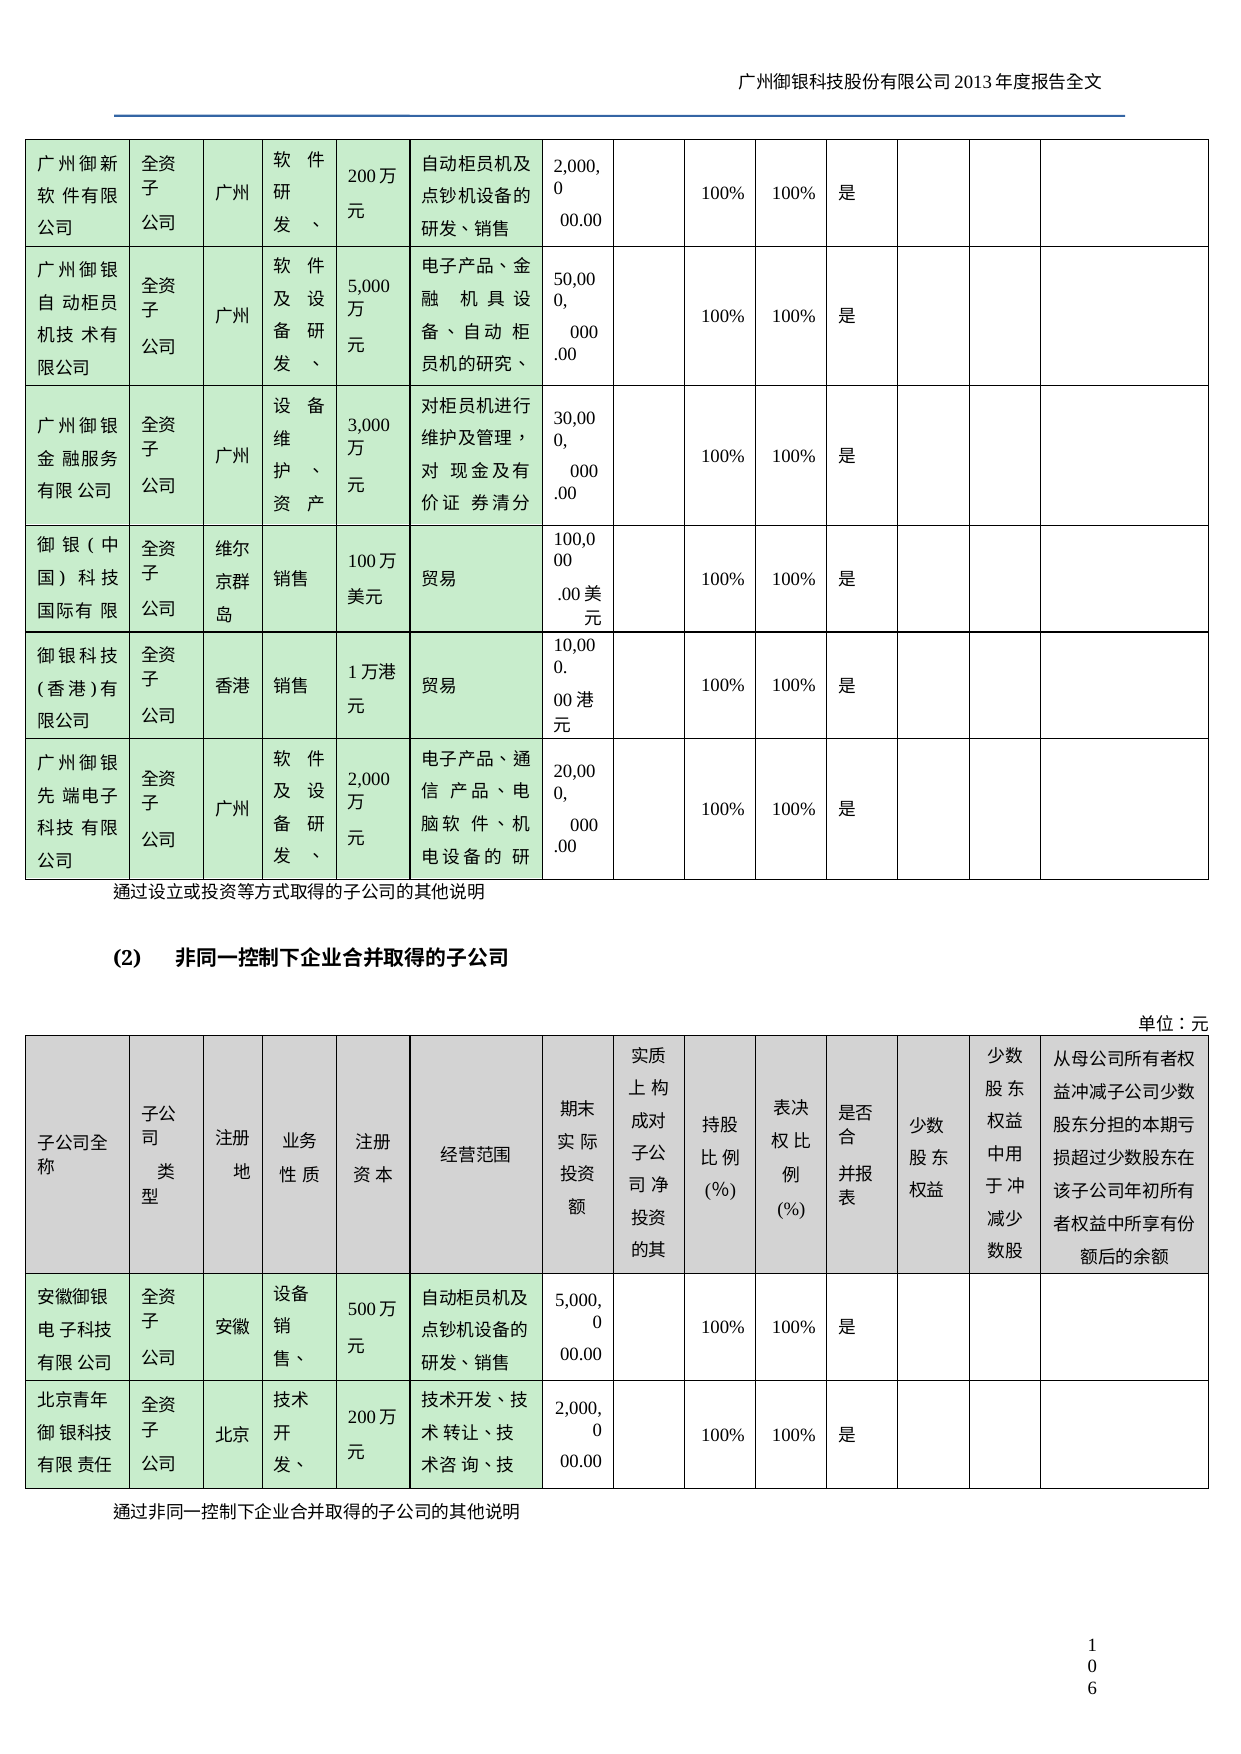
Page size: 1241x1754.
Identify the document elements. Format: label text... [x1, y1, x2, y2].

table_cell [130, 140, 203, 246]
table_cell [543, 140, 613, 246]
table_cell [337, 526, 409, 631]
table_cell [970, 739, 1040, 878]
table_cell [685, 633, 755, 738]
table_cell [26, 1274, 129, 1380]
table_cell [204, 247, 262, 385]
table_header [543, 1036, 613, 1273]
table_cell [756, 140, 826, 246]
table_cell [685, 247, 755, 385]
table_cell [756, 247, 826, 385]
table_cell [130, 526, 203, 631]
text 通过非同一控制下企业合并取得的子公司的其他说明 [25, 1499, 1209, 1523]
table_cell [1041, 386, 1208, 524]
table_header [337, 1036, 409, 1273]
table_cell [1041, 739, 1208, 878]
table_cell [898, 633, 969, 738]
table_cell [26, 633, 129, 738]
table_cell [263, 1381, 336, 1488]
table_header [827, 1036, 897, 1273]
text 单位：元 [25, 1011, 1209, 1035]
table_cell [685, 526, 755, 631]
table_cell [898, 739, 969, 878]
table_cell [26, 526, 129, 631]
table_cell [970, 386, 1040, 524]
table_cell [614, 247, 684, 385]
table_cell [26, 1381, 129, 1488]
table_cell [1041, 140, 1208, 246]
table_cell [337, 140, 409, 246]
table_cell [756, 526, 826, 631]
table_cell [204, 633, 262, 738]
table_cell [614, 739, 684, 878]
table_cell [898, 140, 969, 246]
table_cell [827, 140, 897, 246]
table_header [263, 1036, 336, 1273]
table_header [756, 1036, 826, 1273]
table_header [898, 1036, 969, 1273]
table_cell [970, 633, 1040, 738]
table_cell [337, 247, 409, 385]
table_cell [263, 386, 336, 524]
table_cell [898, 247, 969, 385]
list 非同一控制下企业合并取得的子公司 [25, 943, 1209, 972]
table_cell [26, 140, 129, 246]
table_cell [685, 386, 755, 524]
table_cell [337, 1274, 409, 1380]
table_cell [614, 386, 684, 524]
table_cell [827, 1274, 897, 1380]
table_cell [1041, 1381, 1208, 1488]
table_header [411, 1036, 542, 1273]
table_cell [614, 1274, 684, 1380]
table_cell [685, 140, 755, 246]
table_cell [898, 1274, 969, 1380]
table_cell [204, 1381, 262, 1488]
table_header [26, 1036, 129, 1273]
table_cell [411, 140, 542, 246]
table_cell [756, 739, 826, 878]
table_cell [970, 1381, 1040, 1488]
text 通过设立或投资等方式取得的子公司的其他说明 [25, 880, 1209, 904]
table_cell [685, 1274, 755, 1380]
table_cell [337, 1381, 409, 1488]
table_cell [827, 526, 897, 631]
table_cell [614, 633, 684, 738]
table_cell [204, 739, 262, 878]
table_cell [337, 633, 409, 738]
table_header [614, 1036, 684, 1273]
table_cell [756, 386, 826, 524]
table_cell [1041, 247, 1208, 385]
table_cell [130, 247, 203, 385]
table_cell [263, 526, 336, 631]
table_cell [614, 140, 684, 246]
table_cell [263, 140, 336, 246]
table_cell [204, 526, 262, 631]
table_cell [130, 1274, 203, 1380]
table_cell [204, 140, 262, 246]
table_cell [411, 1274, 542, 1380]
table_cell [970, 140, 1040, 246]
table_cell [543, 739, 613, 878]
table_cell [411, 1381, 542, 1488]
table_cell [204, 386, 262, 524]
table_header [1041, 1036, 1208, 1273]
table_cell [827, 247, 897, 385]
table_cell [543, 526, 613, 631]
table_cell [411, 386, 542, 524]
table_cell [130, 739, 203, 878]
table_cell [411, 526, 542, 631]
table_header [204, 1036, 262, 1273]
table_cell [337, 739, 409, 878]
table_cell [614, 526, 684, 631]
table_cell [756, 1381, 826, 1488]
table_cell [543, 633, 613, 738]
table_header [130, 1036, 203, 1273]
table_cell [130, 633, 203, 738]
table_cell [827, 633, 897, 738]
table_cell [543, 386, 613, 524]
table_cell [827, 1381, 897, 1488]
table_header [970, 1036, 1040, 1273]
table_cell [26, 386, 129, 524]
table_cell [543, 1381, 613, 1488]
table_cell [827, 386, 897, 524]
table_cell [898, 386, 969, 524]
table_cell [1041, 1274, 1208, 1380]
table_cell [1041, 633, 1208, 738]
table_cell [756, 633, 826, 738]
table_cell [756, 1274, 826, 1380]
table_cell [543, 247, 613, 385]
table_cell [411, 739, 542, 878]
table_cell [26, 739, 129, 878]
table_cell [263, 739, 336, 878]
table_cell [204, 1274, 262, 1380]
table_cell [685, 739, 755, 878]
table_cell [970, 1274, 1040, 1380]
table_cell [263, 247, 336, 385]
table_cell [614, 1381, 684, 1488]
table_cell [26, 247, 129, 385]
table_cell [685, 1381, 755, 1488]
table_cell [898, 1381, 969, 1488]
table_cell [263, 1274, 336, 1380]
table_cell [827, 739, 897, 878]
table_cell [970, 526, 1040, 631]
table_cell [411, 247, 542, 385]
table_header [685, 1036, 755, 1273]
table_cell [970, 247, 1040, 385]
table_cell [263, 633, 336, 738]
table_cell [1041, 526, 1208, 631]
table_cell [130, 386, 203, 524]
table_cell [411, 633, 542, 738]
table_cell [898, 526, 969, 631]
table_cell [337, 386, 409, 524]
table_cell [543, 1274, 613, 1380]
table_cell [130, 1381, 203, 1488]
